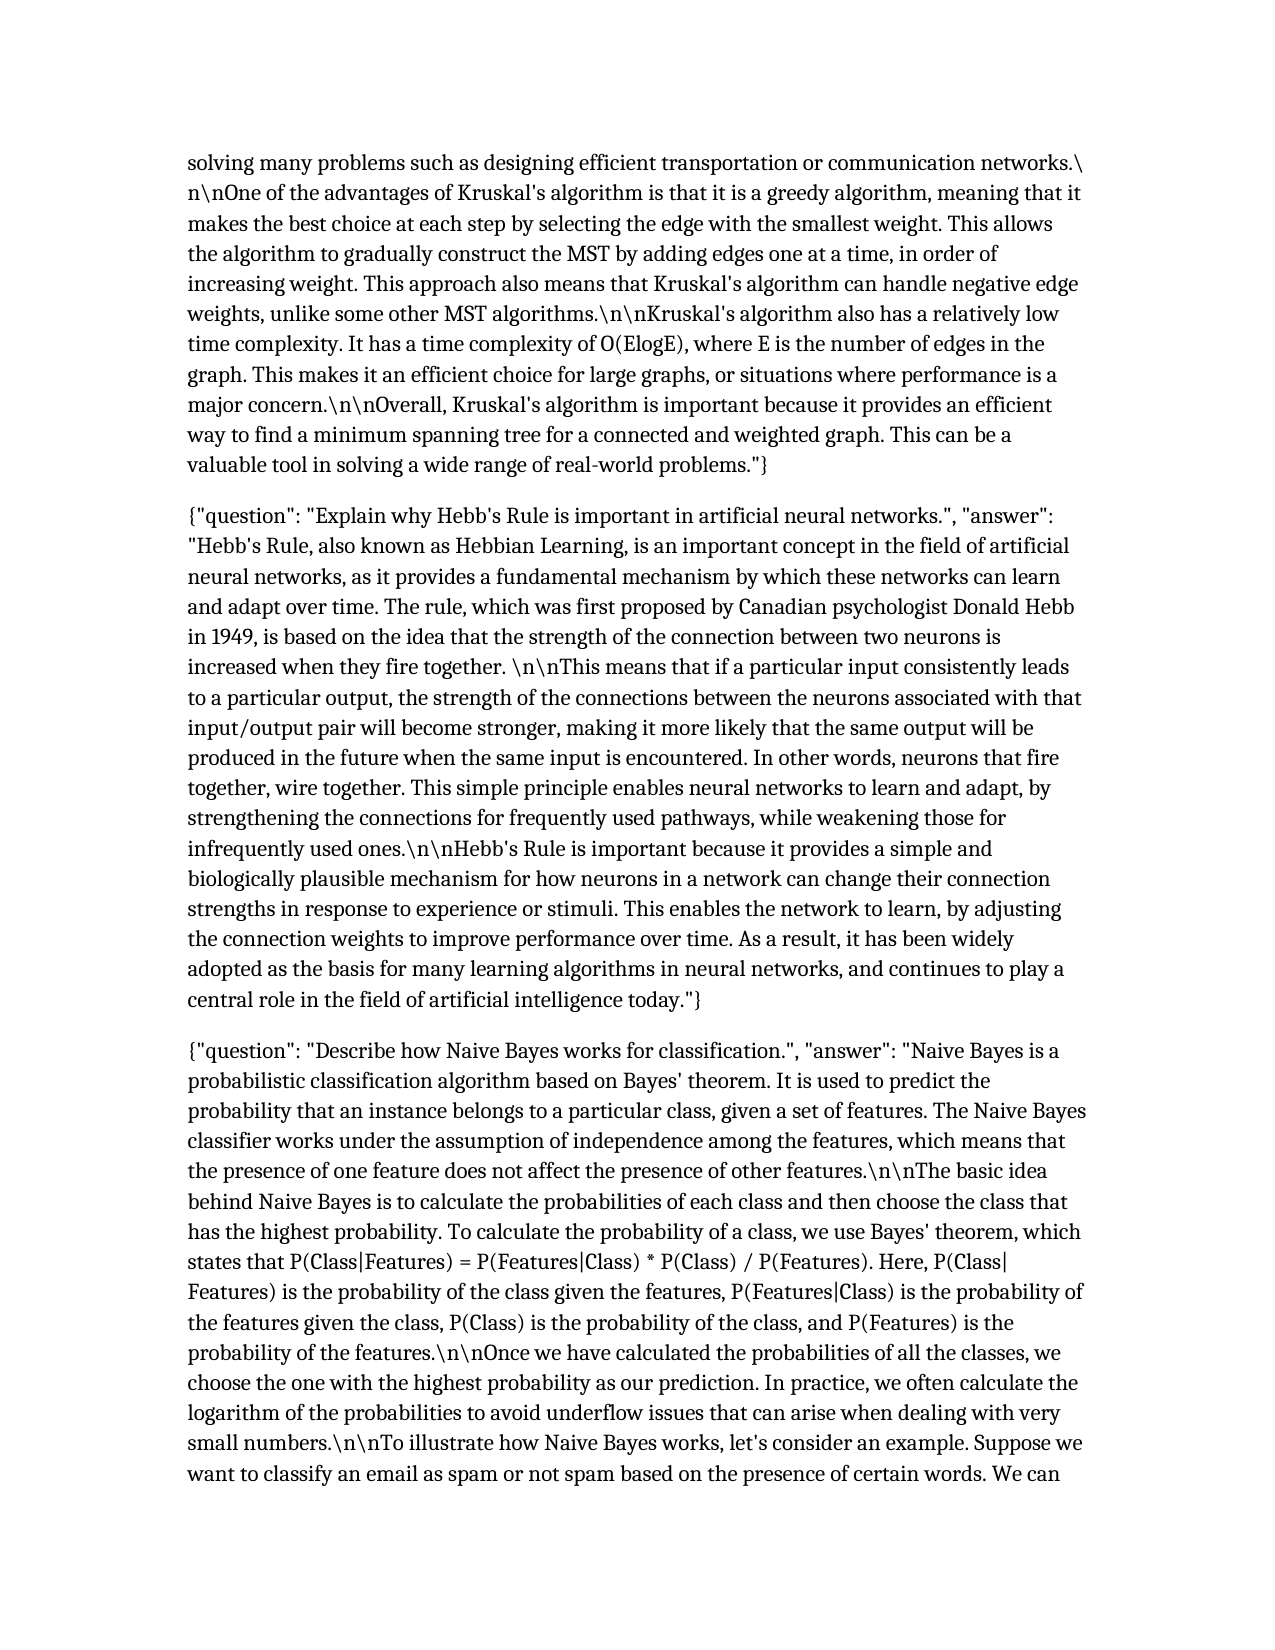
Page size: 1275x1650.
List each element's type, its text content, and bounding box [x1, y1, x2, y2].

text {"question": "Explain why Hebb's Rule is important in artificial neural networks.", "answer": "Hebb's Rule, also known as Hebbian Learning, is an important concept in the field of artificial neural networks, as it provides a fundamental mechanism by which these networks can learn and adapt over time. The rule, which was first proposed by Canadian psychologist Donald Hebb in 1949, is based on the idea that the strength of the connection between two neurons is increased when they fire together. \n\nThis means that if a particular input consistently leads to a particular output, the strength of the connections between the neurons associated with that input/output pair will become stronger, making it more likely that the same output will be produced in the future when the same input is encountered. In other words, neurons that fire together, wire together. This simple principle enables neural networks to learn and adapt, by strengthening the connections for frequently used pathways, while weakening those for infrequently used ones.\n\nHebb's Rule is important because it provides a simple and biologically plausible mechanism for how neurons in a network can change their connection strengths in response to experience or stimuli. This enables the network to learn, by adjusting the connection weights to improve performance over time. As a result, it has been widely adopted as the basis for many learning algorithms in neural networks, and continues to play a central role in the field of artificial intelligence today."} [187, 503, 1087, 1013]
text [187, 1037, 1087, 1487]
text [187, 150, 1087, 478]
